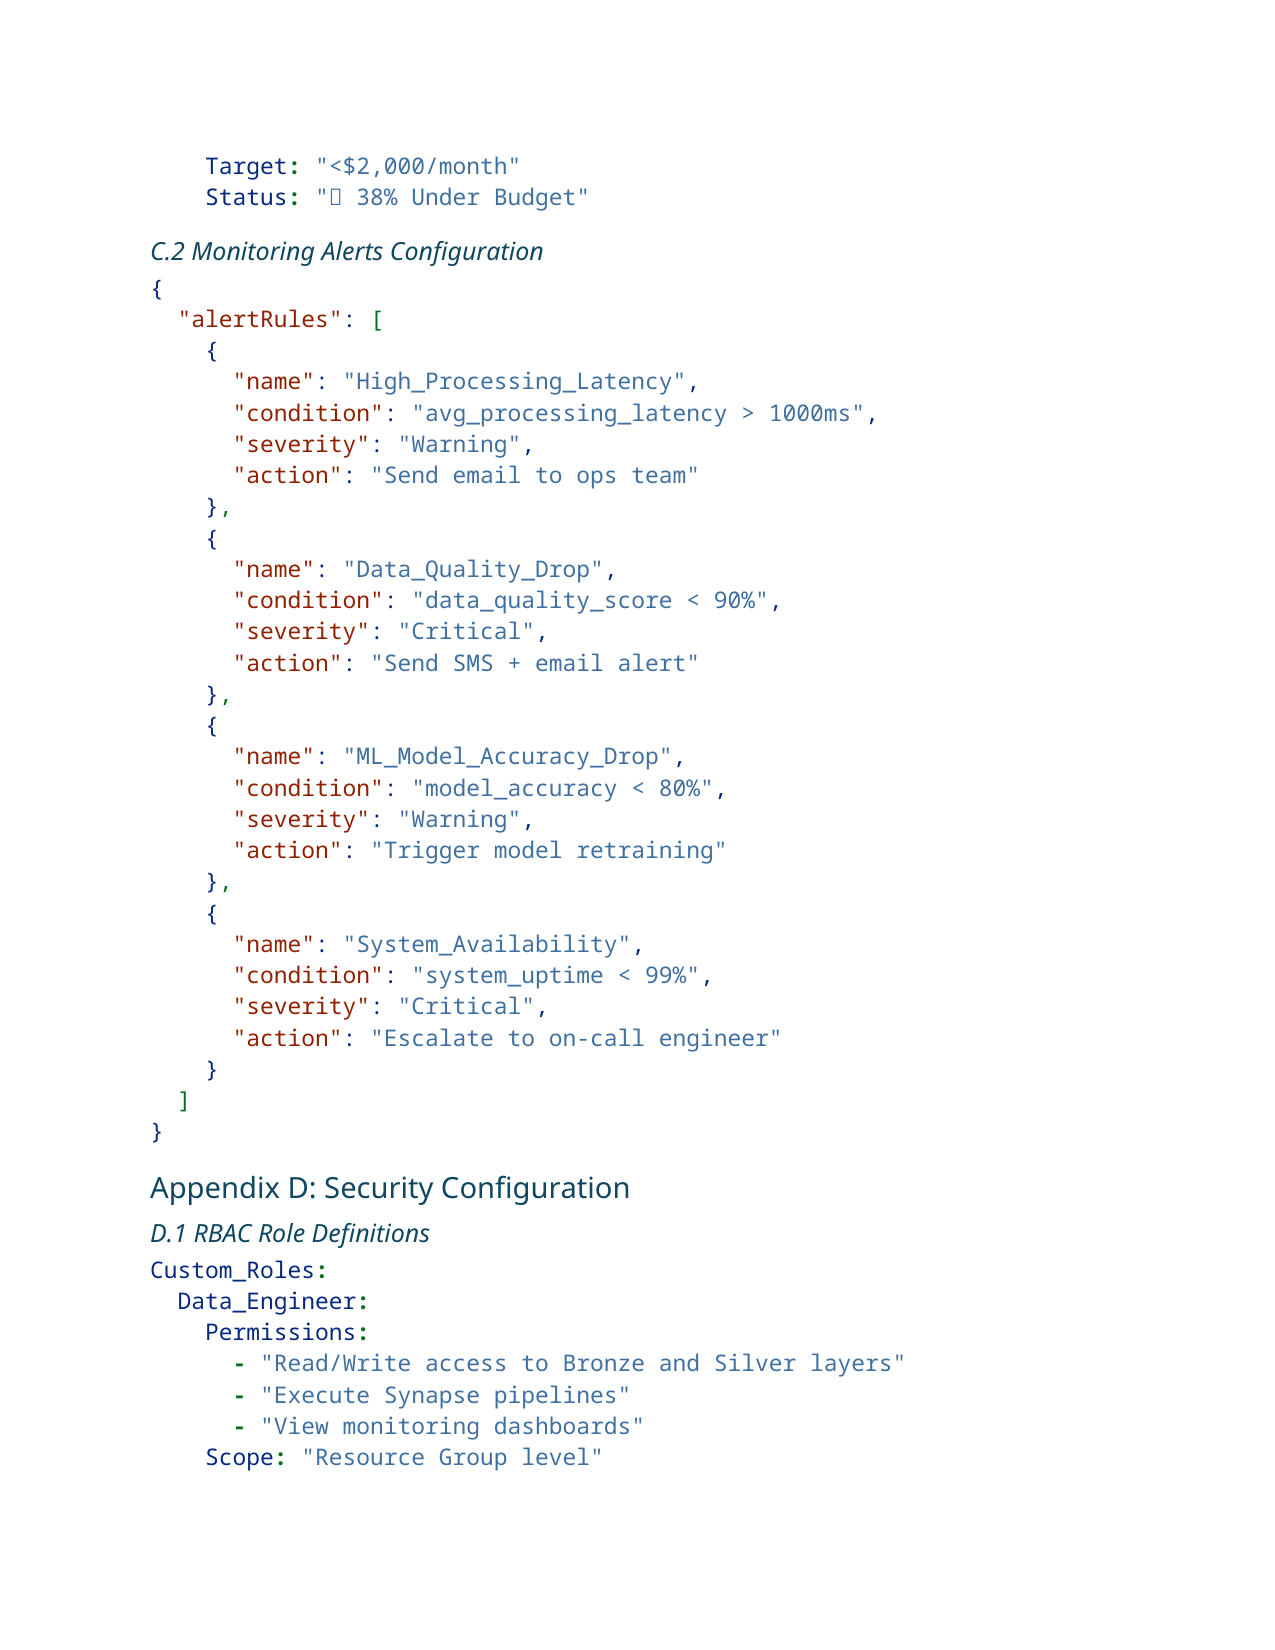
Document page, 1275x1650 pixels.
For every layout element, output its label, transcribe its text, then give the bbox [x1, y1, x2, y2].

subtitle D.1 RBAC Role Definitions [150, 1215, 1125, 1249]
subtitle C.2 Monitoring Alerts Configuration [150, 233, 1125, 267]
text { "alertRules": [ { "name": "High_Processing_Latency", "condition": "avg_processing_latency > 1000ms", "severity": "Warning", "action": "Send email to ops team" }, { "name": "Data_Quality_Drop", "condition": "data_quality_score < 90%", "severity": "Critical", "action": "Send SMS + email alert" }, { "name": "ML_Model_Accuracy_Drop", "condition": "model_accuracy < 80%", "severity": "Warning", "action": "Trigger model retraining" }, { "name": "System_Availability", "condition": "system_uptime < 99%", "severity": "Critical", "action": "Escalate to on-call engineer" } ] } [150, 272, 1125, 1147]
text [150, 150, 1125, 212]
subtitle Appendix D: Security Configuration [150, 1167, 1125, 1207]
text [150, 1254, 1125, 1472]
